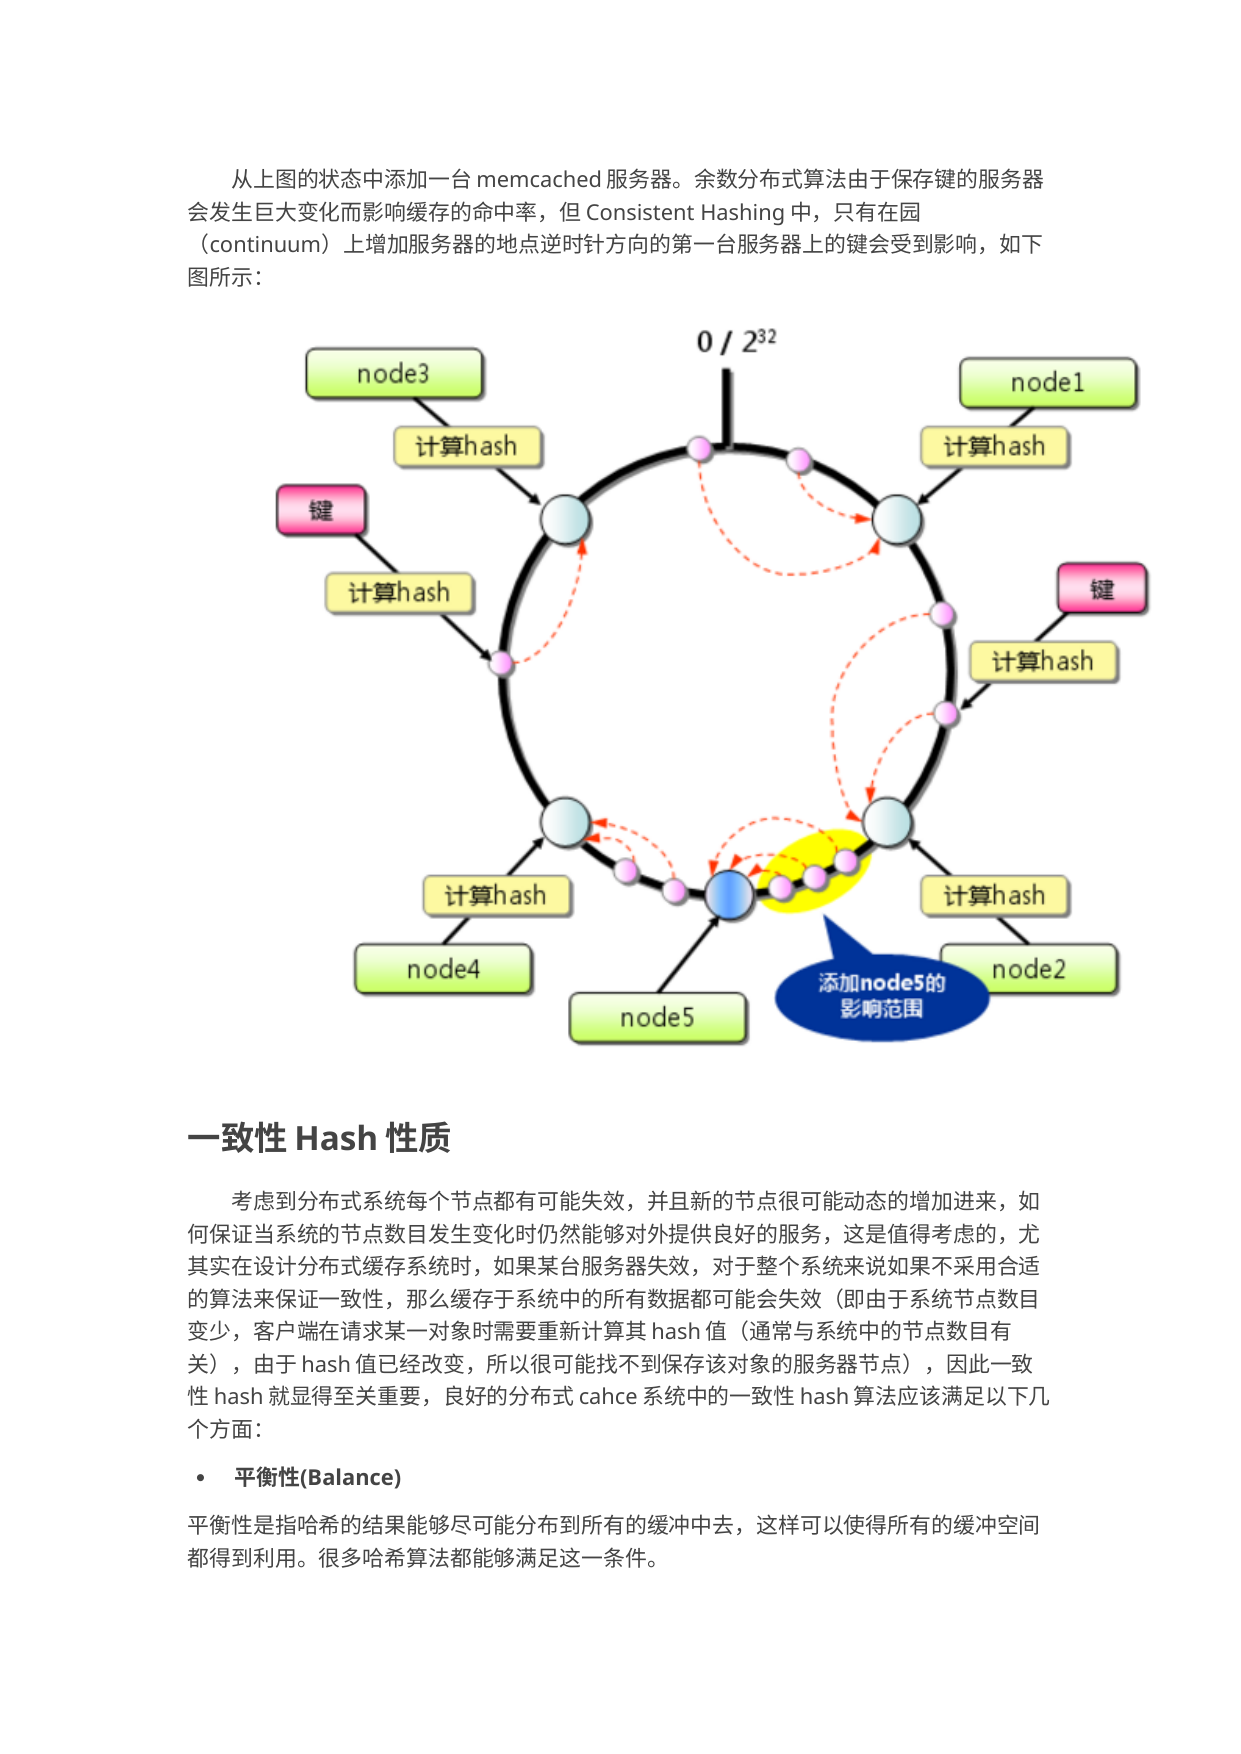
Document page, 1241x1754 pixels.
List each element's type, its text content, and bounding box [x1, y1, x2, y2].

list 平衡性(Balance) [197, 1459, 1053, 1492]
text 一致性Hash性质 [187, 1103, 1053, 1168]
picture [187, 307, 1241, 1069]
text 考虑到分布式系统每个节点都有可能失效，并且新的节点很可能动态的增加进来，如何保证当系统的节点数目发生变化时仍然能够对外提供良好的服务，这是值得考虑的，尤其实在设计分布式缓存系统时，如果某台服务器失效，对于整个系统来说如果不采用合适的算法来保证一致性，那么缓存于系统中的所有数据都可能会失效（即由于系统节点数目变少，客户端在请求某一对象时需要重新计算其hash值（通常与系统中的节点数目有关），由于hash值已经改变，所以很可能找不到保存该对象的服务器节点），因此一致性hash就显得至关重要，良好的分布式cahce系统中的一致性hash算法应该满足以下几个方面： [187, 1184, 1053, 1444]
text 平衡性是指哈希的结果能够尽可能分布到所有的缓冲中去，这样可以使得所有的缓冲空间都得到利用。很多哈希算法都能够满足这一条件。 [187, 1508, 1053, 1573]
text 从上图的状态中添加一台memcached服务器。余数分布式算法由于保存键的服务器会发生巨大变化而影响缓存的命中率，但Consistent Hashing中，只有在园（continuum）上增加服务器的地点逆时针方向的第一台服务器上的键会受到影响，如下图所示： [187, 162, 1053, 292]
